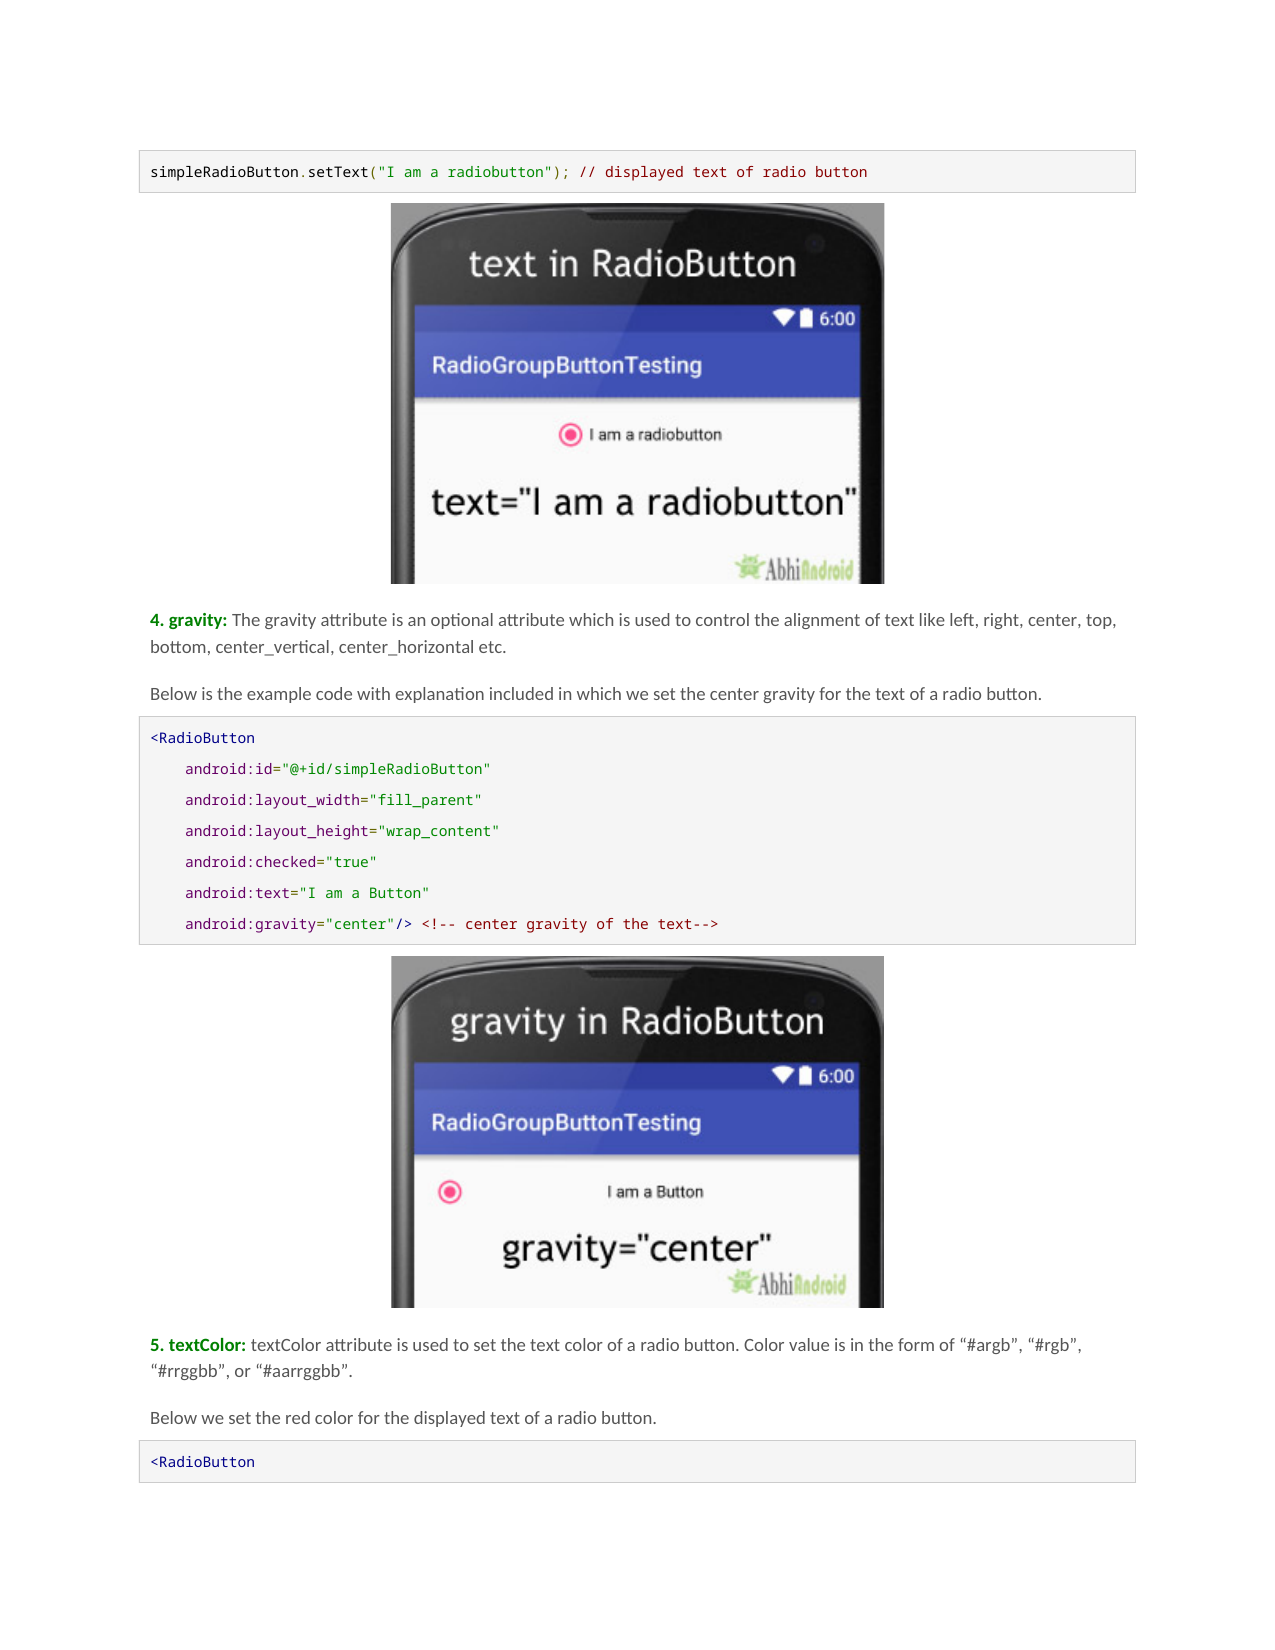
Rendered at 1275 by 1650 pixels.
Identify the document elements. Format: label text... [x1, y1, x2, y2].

text 4. gravity: The gravity attribute is an optional attribute which is used to control the alignment of text like left, right, center, top, bottom, center_vertical, center_horizontal etc. [150, 608, 1125, 658]
picture [390, 203, 885, 584]
text <RadioButton [140, 1441, 1135, 1482]
text simpleRadioButton.setText("I am a radiobutton"); // displayed text of radio button [140, 151, 1135, 192]
text android:id="@+id/simpleRadioButton" [140, 747, 1135, 778]
text 5. textColor: textColor attribute is used to set the text color of a radio button. Color value is in the form of “#argb”, “#rgb”, “#rrggbb”, or “#aarrggbb”. [150, 1333, 1125, 1382]
text android:checked="true" [140, 840, 1135, 871]
text Below we set the red color for the displayed text of a radio button. [150, 1406, 1125, 1429]
picture [391, 956, 884, 1308]
text android:gravity="center"/> <!-- center gravity of the text--> [140, 902, 1135, 944]
text android:layout_height="wrap_content" [140, 809, 1135, 840]
text android:layout_width="fill_parent" [140, 778, 1135, 809]
text Below is the example code with explanation included in which we set the center gravity for the text of a radio button. [150, 682, 1125, 705]
text android:text="I am a Button" [140, 871, 1135, 902]
text <RadioButton [140, 717, 1135, 747]
